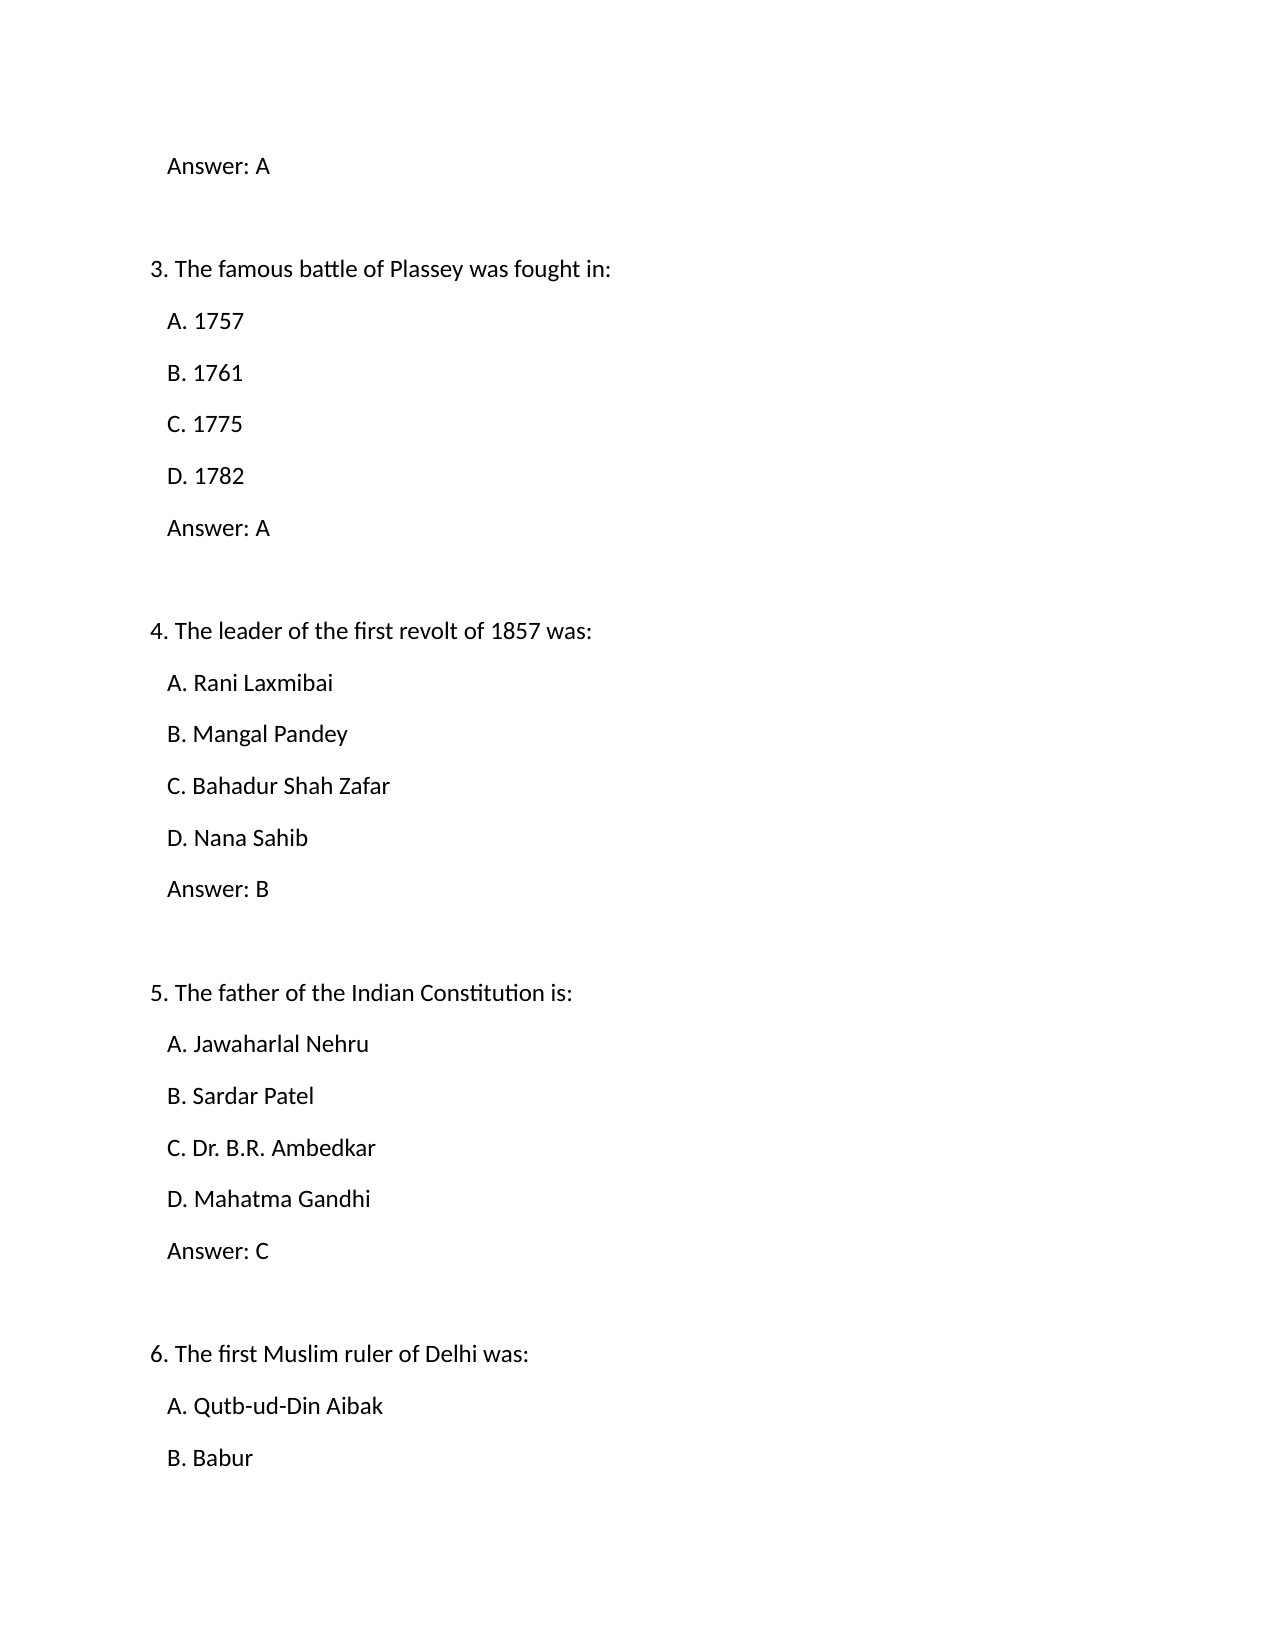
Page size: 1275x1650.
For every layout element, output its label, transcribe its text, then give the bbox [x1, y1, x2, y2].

text D. Mahatma Gandhi [150, 1183, 1125, 1214]
text Answer: A [150, 512, 1125, 542]
text D. Nana Sahib [150, 822, 1125, 852]
text Answer: B [150, 873, 1125, 904]
text A. Rani Laxmibai [150, 667, 1125, 697]
text B. Mangal Pandey [150, 718, 1125, 749]
text Answer: A [150, 150, 1125, 181]
text C. Bahadur Shah Zafar [150, 770, 1125, 801]
text 6. The first Muslim ruler of Delhi was: [150, 1338, 1125, 1369]
text C. Dr. B.R. Ambedkar [150, 1132, 1125, 1162]
text B. Sardar Patel [150, 1080, 1125, 1111]
text 4. The leader of the first revolt of 1857 was: [150, 615, 1125, 646]
text D. 1782 [150, 460, 1125, 491]
text Answer: C [150, 1235, 1125, 1266]
text B. 1761 [150, 357, 1125, 387]
text A. Jawaharlal Nehru [150, 1028, 1125, 1059]
text B. Babur [150, 1442, 1125, 1472]
text C. 1775 [150, 408, 1125, 439]
text A. 1757 [150, 305, 1125, 336]
text A. Qutb-ud-Din Aibak [150, 1390, 1125, 1421]
text 5. The father of the Indian Constitution is: [150, 977, 1125, 1007]
text 3. The famous battle of Plassey was fought in: [150, 253, 1125, 284]
